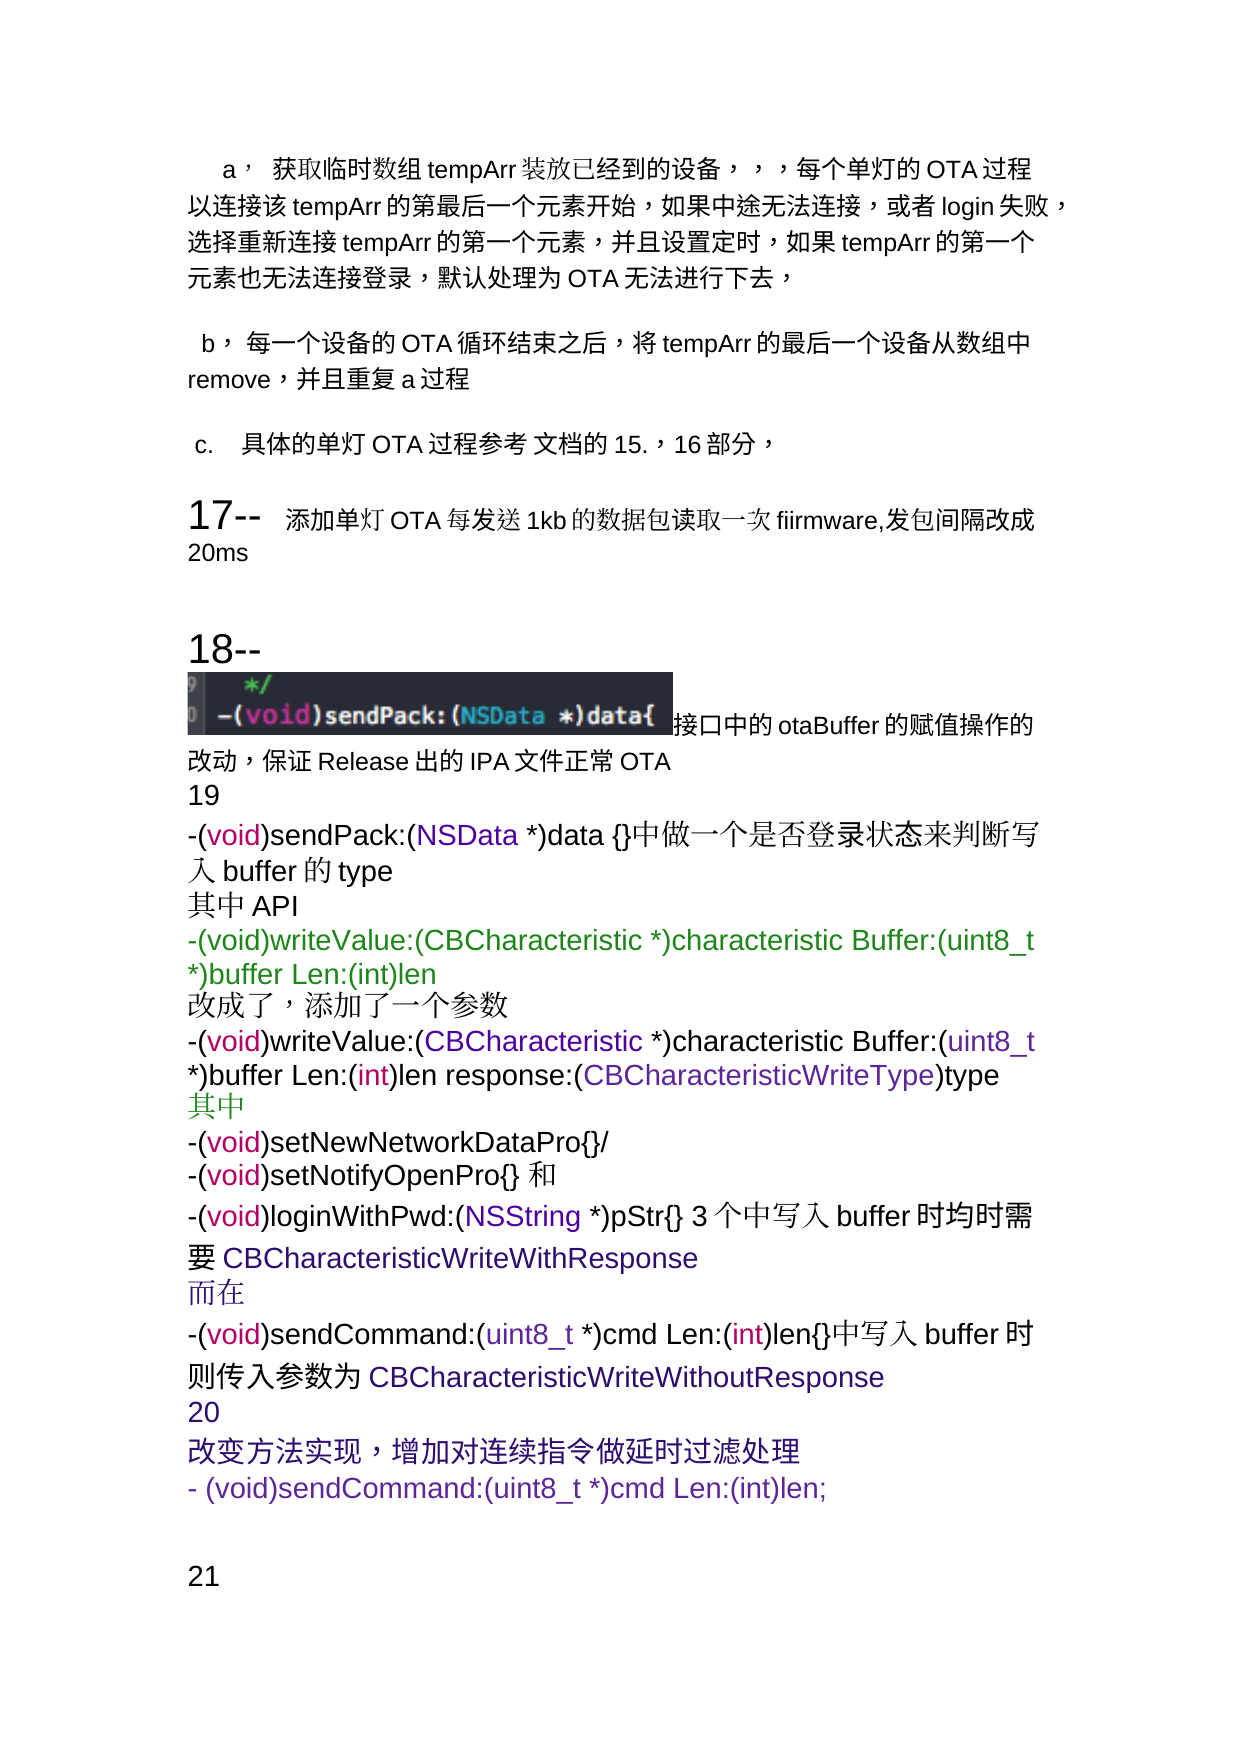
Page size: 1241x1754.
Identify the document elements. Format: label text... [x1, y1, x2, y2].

text -(void)setNewNetworkDataPro{}/ [187, 1124, 1053, 1158]
text -(void)sendCommand:(uint8_t *)cmd Len:(int)len{}中写入buffer时则传入参数为CBCharacteristicWriteWithoutResponse [187, 1311, 1053, 1396]
text -(void)sendPack:(NSData *)data {}中做一个是否登录状态来判断写入buffer的type [187, 812, 1053, 889]
text 21 [187, 1559, 1053, 1593]
text -(void)writeValue:(CBCharacteristic *)characteristic Buffer:(uint8_t *)buffer Len:(int)len response:(CBCharacteristicWriteType)type [187, 1024, 1053, 1091]
text 18-- [187, 624, 1053, 672]
text 20 [187, 1396, 1053, 1429]
text 改成了，添加了一个参数 [187, 990, 1053, 1024]
text 改变方法实现，增加对连续指令做延时过滤处理 [187, 1429, 1053, 1471]
text 其中API [187, 889, 1053, 923]
text 而在 [187, 1277, 1053, 1311]
text a， 获取临时数组tempArr装放已经到的设备，，，每个单灯的OTA过程以连接该tempArr的第最后一个元素开始，如果中途无法连接，或者login失败，选择重新连接tempArr的第一个元素，并且设置定时，如果tempArr的第一个元素也无法连接登录，默认处理为OTA无法进行下去， [187, 150, 1053, 295]
text 19 [187, 778, 1053, 812]
text -(void)setNotifyOpenPro{} 和 [187, 1158, 1053, 1193]
text -(void)loginWithPwd:(NSString *)pStr{} 3个中写入buffer时均时需要CBCharacteristicWriteWithResponse [187, 1193, 1053, 1277]
picture [187, 672, 673, 735]
text b， 每一个设备的OTA循环结束之后，将tempArr的最后一个设备从数组中remove，并且重复a过程 [187, 324, 1053, 396]
text 17-- 添加单灯OTA每发送1kb的数据包读取一次fiirmware,发包间隔改成20ms [187, 490, 1053, 567]
text 其中 [187, 1091, 1053, 1124]
text c. 具体的单灯OTA过程参考 文档的15.，16部分， [187, 425, 1053, 461]
text -(void)writeValue:(CBCharacteristic *)characteristic Buffer:(uint8_t *)buffer Len:(int)len [187, 923, 1053, 990]
text - (void)sendCommand:(uint8_t *)cmd Len:(int)len; [187, 1471, 1053, 1505]
